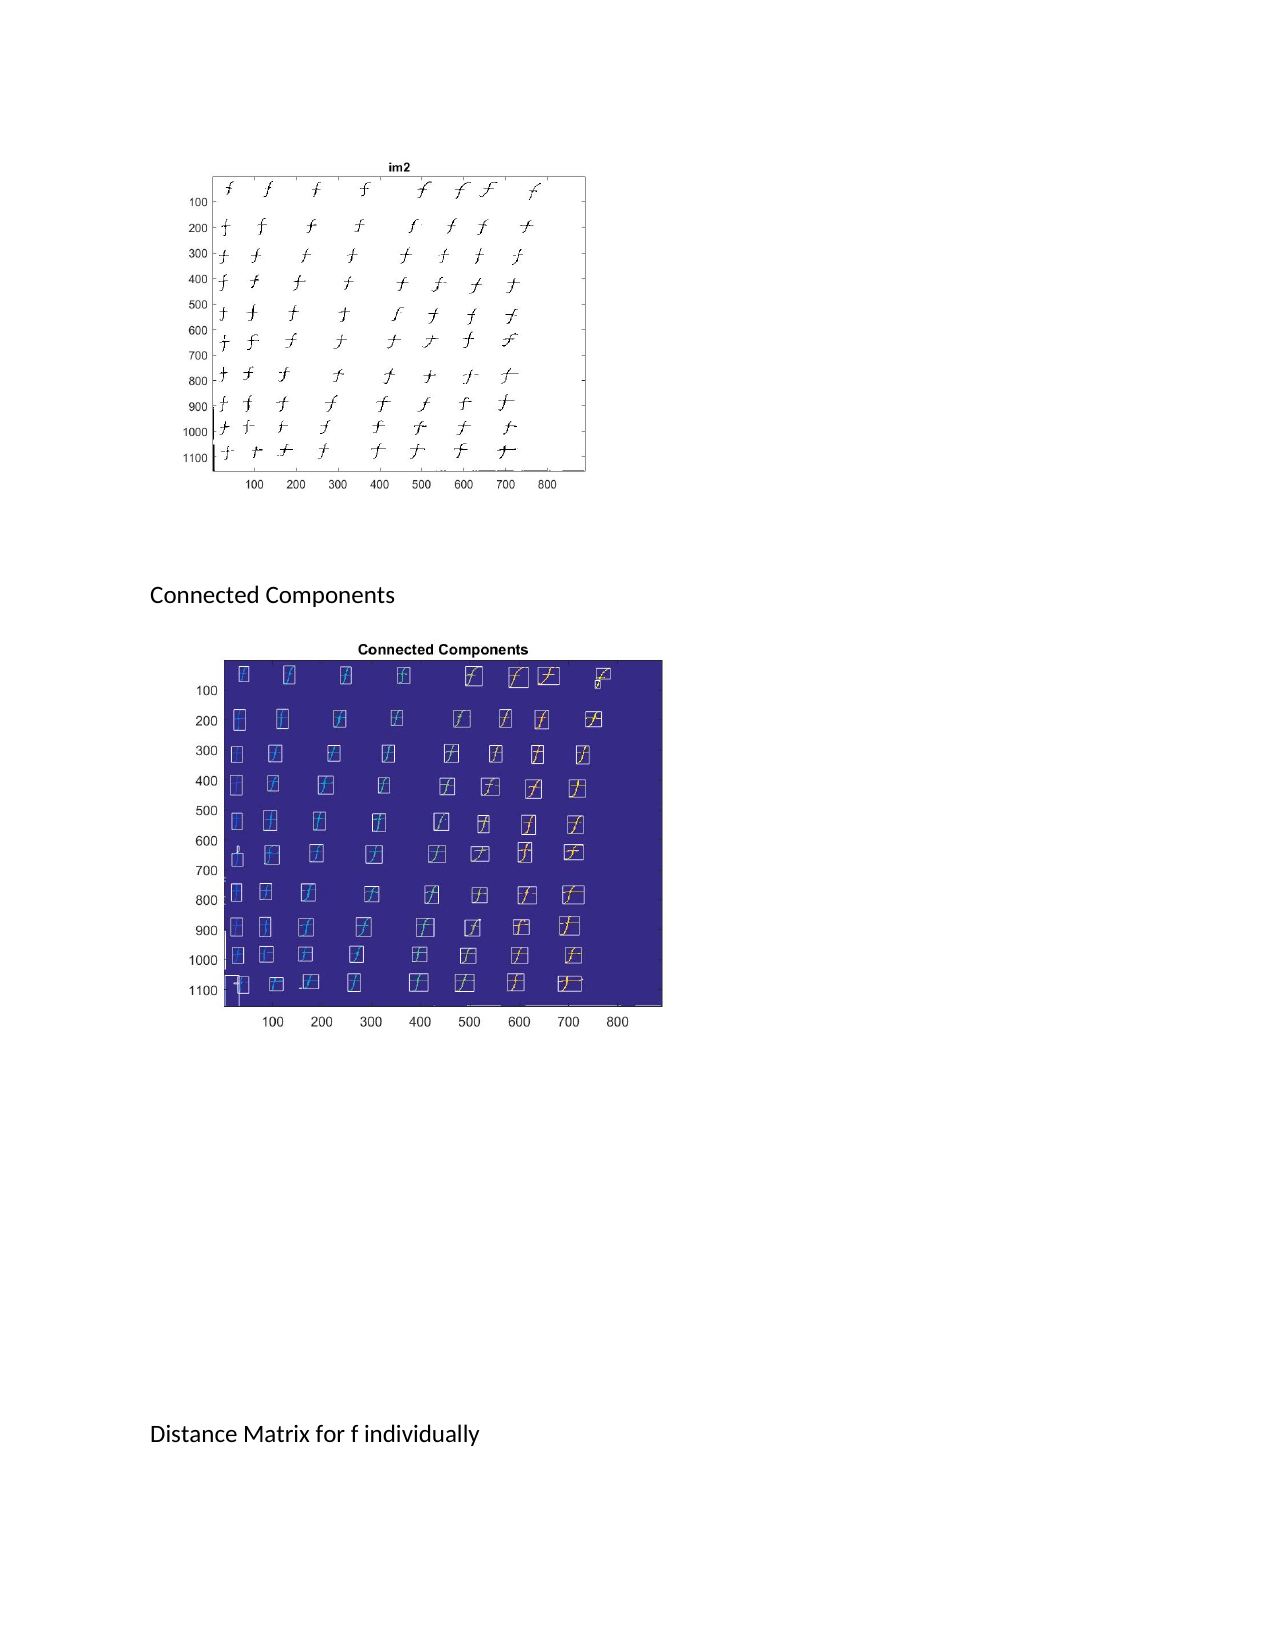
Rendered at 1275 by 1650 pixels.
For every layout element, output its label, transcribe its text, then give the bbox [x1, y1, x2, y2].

text Connected Components [150, 579, 1125, 609]
picture [150, 628, 716, 1053]
text Distance Matrix for f individually [150, 1418, 1125, 1449]
picture [150, 150, 631, 511]
